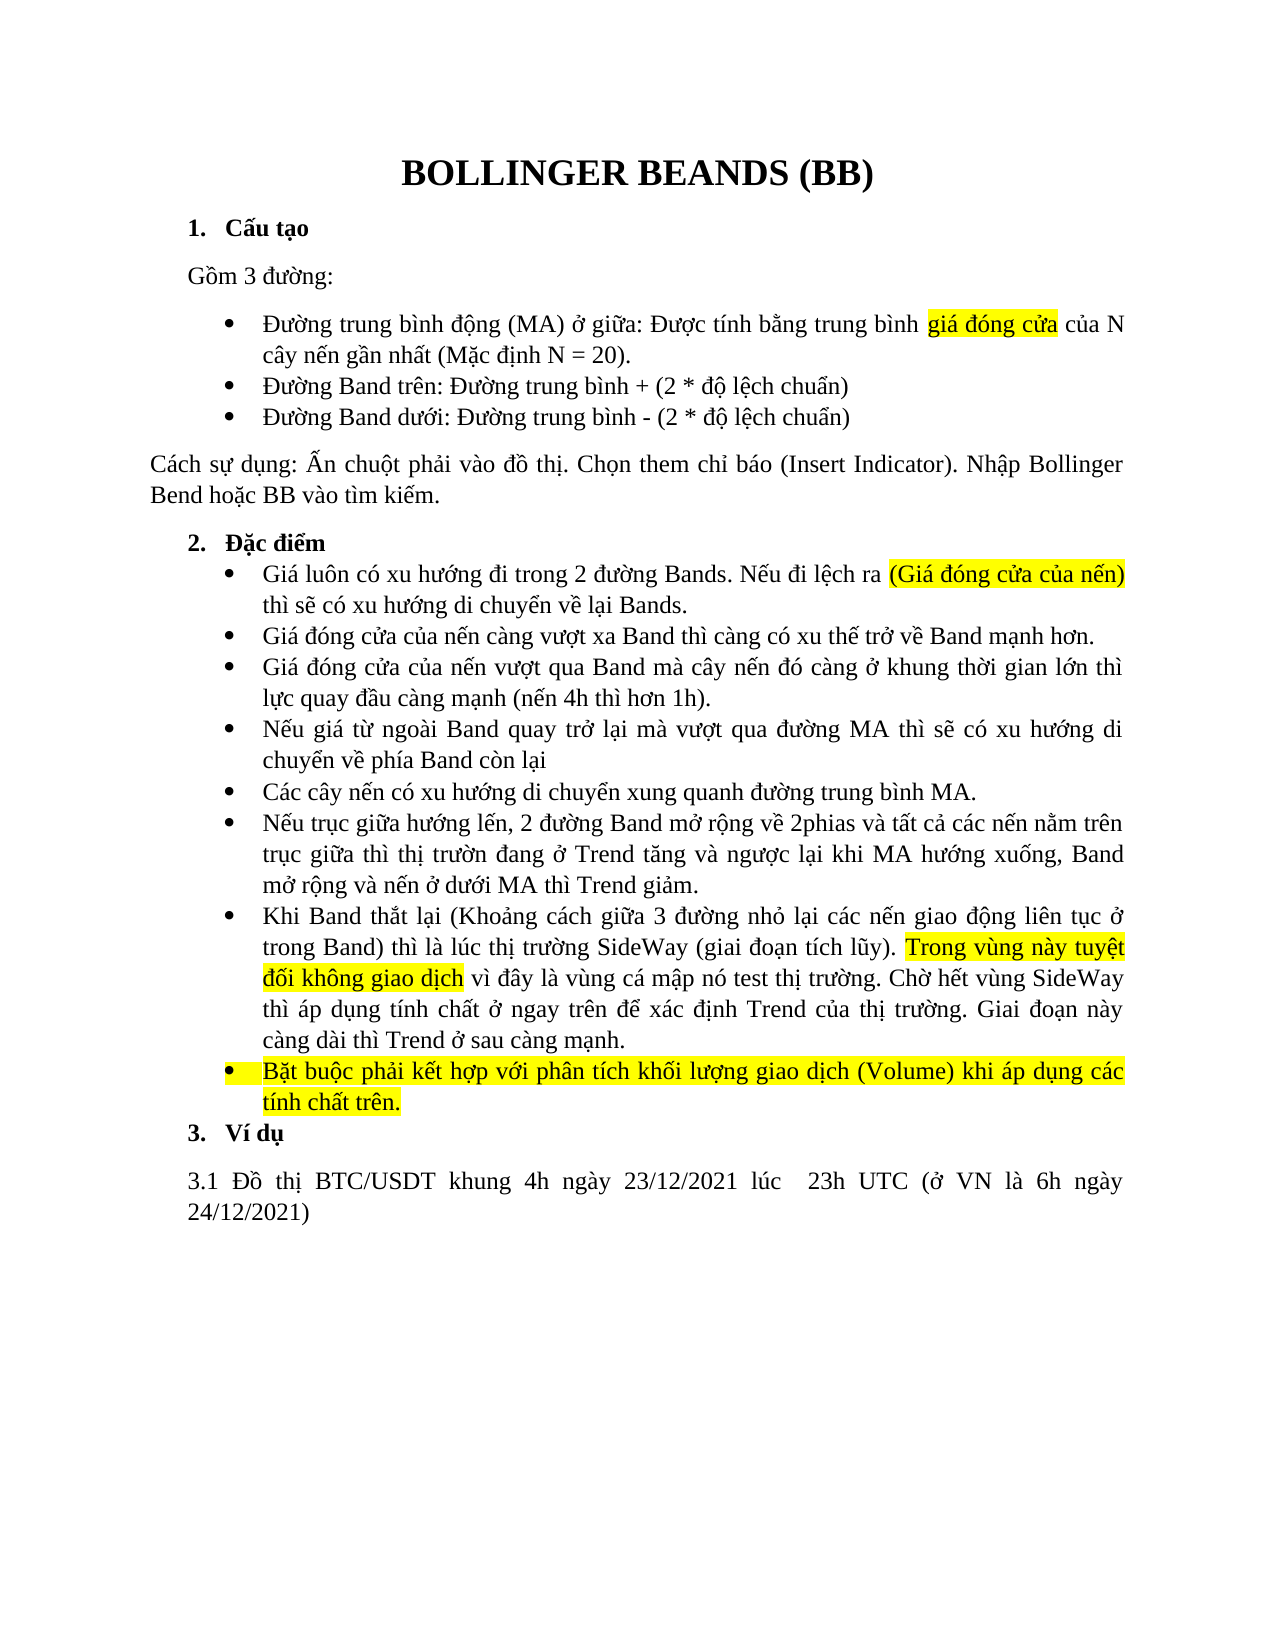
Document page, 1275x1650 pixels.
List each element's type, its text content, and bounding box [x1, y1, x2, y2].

list Ví dụ [187, 1118, 1125, 1147]
list Đặc điểm [187, 528, 1125, 557]
list Giá đóng cửa của nến càng vượt xa Band thì càng có xu thế trở về Band mạnh hơn. [225, 621, 1125, 650]
list Giá đóng cửa của nến vượt qua Band mà cây nến đó càng ở khung thời gian lớn thì lực quay đầu càng mạnh (nến 4h thì hơn 1h). [225, 652, 1125, 712]
text BOLLINGER BEANDS (BB) [150, 150, 1125, 193]
list Đường Band dưới: Đường trung bình - (2 * độ lệch chuẩn) [225, 402, 1125, 431]
text Gồm 3 đường: [187, 261, 1125, 290]
list Nếu trục giữa hướng lến, 2 đường Band mở rộng về 2phias và tất cả các nến nằm trên trục giữa thì thị trườn đang ở Trend tăng và ngược lại khi MA hướng xuống, Band mở rộng và nến ở dưới MA thì Trend giảm. [225, 808, 1125, 898]
list Giá luôn có xu hướng đi trong 2 đường Bands. Nếu đi lệch ra (Giá đóng cửa của nến) thì sẽ có xu hướng di chuyển về lại Bands. [225, 559, 1125, 619]
list Các cây nến có xu hướng di chuyển xung quanh đường trung bình MA. [225, 777, 1125, 805]
list Đường trung bình động (MA) ở giữa: Được tính bằng trung bình giá đóng cửa của N cây nến gần nhất (Mặc định N = 20). [225, 309, 1125, 368]
list Cấu tạo [187, 213, 1125, 242]
list Bặt buộc phải kết hợp với phân tích khối lượng giao dịch (Volume) khi áp dụng các tính chất trên. [225, 1056, 1125, 1116]
text 3.1 Đồ thị BTC/USDT khung 4h ngày 23/12/2021 lúc 23h UTC (ở VN là 6h ngày 24/12/2021) [187, 1166, 1125, 1226]
list Khi Band thắt lại (Khoảng cách giữa 3 đường nhỏ lại các nến giao động liên tục ở trong Band) thì là lúc thị trường SideWay (giai đoạn tích lũy). Trong vùng này tuyệt đối không giao dịch vì đây là vùng cá mập nó test thị trường. Chờ hết vùng SideWay thì áp dụng tính chất ở ngay trên để xác định Trend của thị trường. Giai đoạn này càng dài thì Trend ở sau càng mạnh. [225, 901, 1125, 1054]
list Đường Band trên: Đường trung bình + (2 * độ lệch chuẩn) [225, 371, 1125, 399]
list Nếu giá từ ngoài Band quay trở lại mà vượt qua đường MA thì sẽ có xu hướng di chuyển về phía Band còn lại [225, 714, 1125, 774]
text Cách sự dụng: Ấn chuột phải vào đồ thị. Chọn them chỉ báo (Insert Indicator). Nhập Bollinger Bend hoặc BB vào tìm kiếm. [150, 449, 1125, 509]
